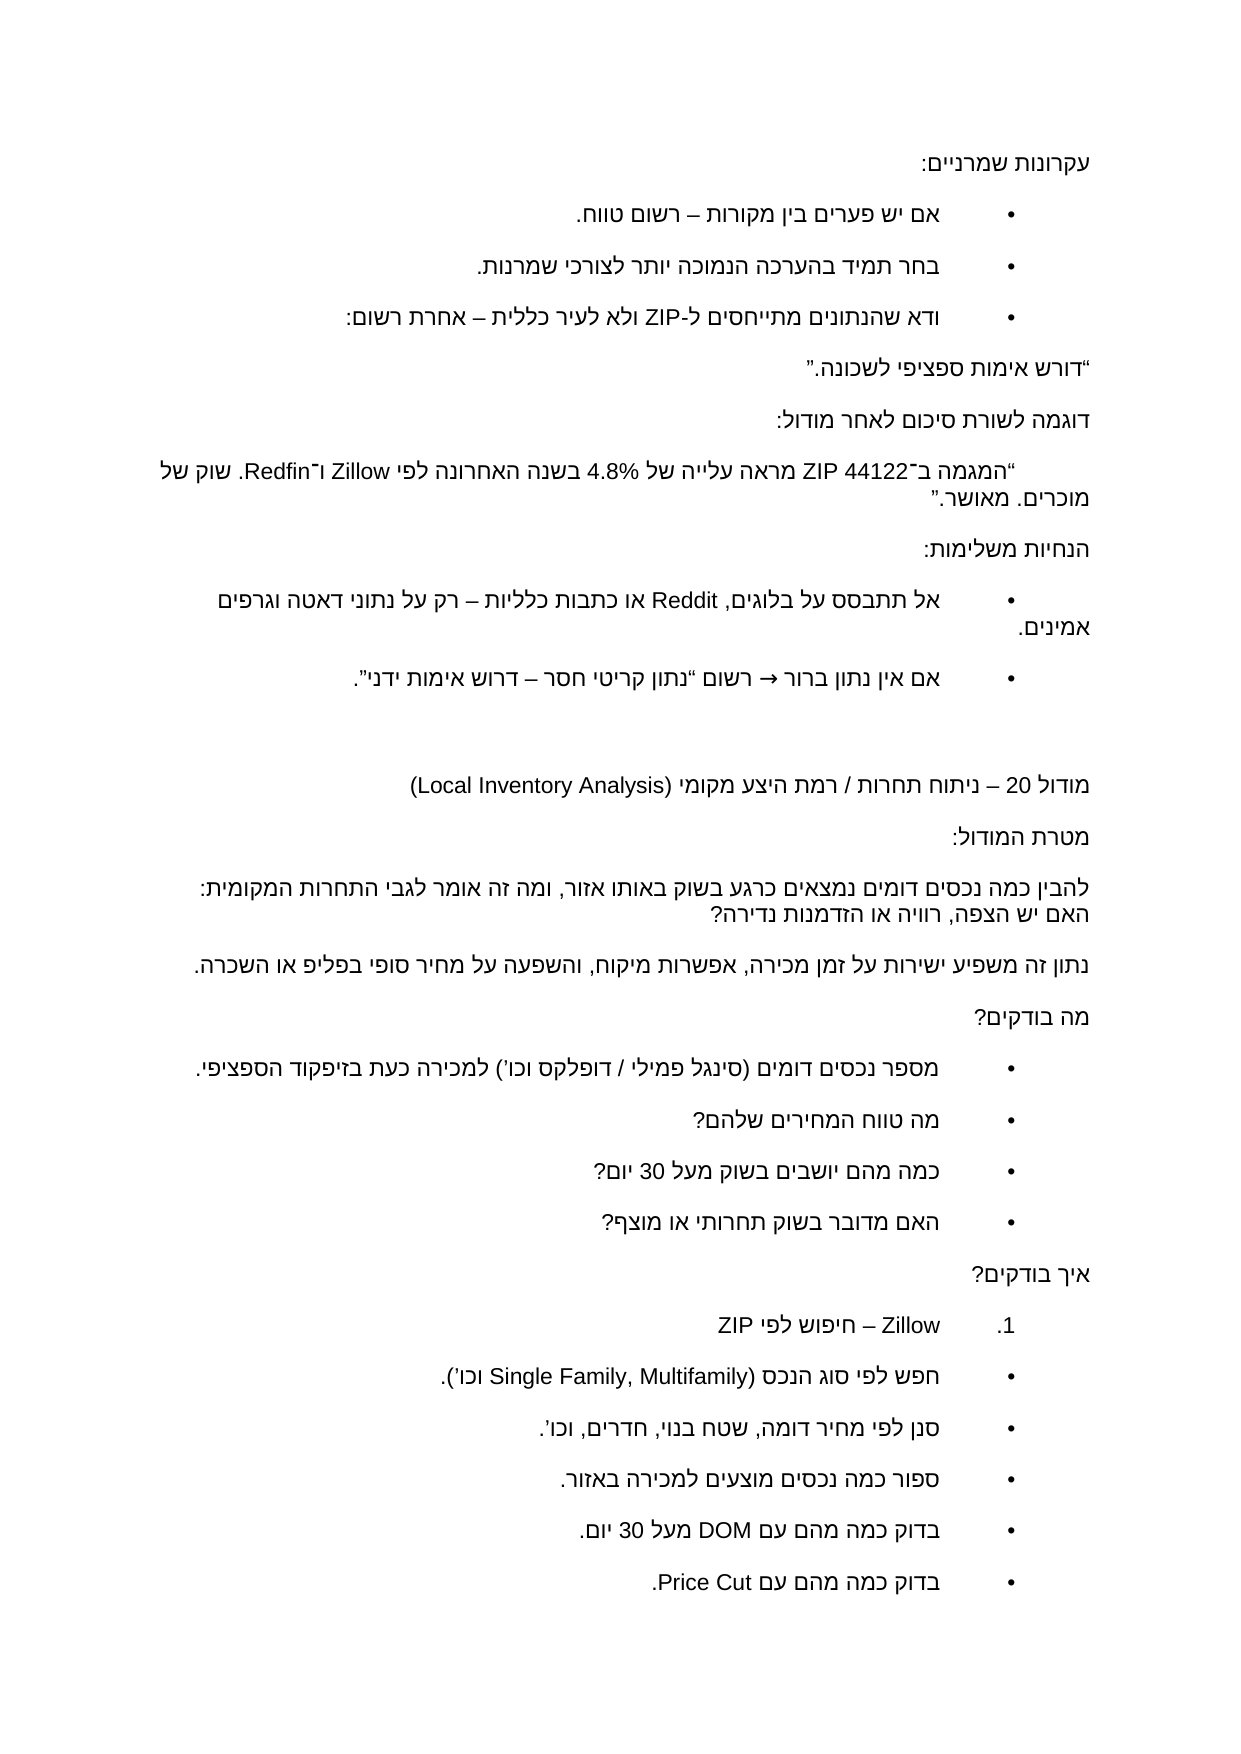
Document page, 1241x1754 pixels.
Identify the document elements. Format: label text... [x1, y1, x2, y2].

text • אם אין נתון ברור → רשום “נתון קריטי חסר – דרוש אימות ידני”. [150, 665, 1090, 696]
text • בדוק כמה מהם עם Price Cut. [150, 1569, 1090, 1595]
text • אל תתבסס על בלוגים, Reddit או כתבות כלליות – רק על נתוני דאטה וגרפים אמינים. [150, 587, 1090, 640]
text • מספר נכסים דומים (סינגל פמילי / דופלקס וכו’) למכירה כעת בזיפקוד הספציפי. [150, 1055, 1090, 1082]
text מה בודקים? [150, 1004, 1090, 1030]
text 1. Zillow – חיפוש לפי ZIP [150, 1312, 1090, 1338]
text • סנן לפי מחיר דומה, שטח בנוי, חדרים, וכו’. [150, 1415, 1090, 1441]
text עקרונות שמרניים: [150, 150, 1090, 176]
text • בחר תמיד בהערכה הנמוכה יותר לצורכי שמרנות. [150, 253, 1090, 279]
text “דורש אימות ספציפי לשכונה.” [150, 355, 1090, 382]
text • ודא שהנתונים מתייחסים ל-ZIP ולא לעיר כללית – אחרת רשום: [150, 304, 1090, 330]
text • כמה מהם יושבים בשוק מעל 30 יום? [150, 1158, 1090, 1184]
text מודול 20 – ניתוח תחרות / רמת היצע מקומי (Local Inventory Analysis) [150, 772, 1090, 798]
text • האם מדובר בשוק תחרותי או מוצף? [150, 1209, 1090, 1236]
text • מה טווח המחירים שלהם? [150, 1107, 1090, 1133]
text להבין כמה נכסים דומים נמצאים כרגע בשוק באותו אזור, ומה זה אומר לגבי התחרות המקומית: האם יש הצפה, רוויה או הזדמנות נדירה? [150, 875, 1090, 927]
text • חפש לפי סוג הנכס (Single Family, Multifamily וכו’). [150, 1363, 1090, 1390]
text “המגמה ב־ZIP 44122 מראה עלייה של 4.8% בשנה האחרונה לפי Zillow ו־Redfin. שוק של מוכרים. מאושר.” [150, 458, 1090, 511]
text הנחיות משלימות: [150, 536, 1090, 562]
text • ספור כמה נכסים מוצעים למכירה באזור. [150, 1466, 1090, 1492]
text • אם יש פערים בין מקורות – רשום טווח. [150, 201, 1090, 228]
text מטרת המודול: [150, 823, 1090, 850]
text נתון זה משפיע ישירות על זמן מכירה, אפשרות מיקוח, והשפעה על מחיר סופי בפליפ או השכרה. [150, 952, 1090, 979]
text • בדוק כמה מהם עם DOM מעל 30 יום. [150, 1517, 1090, 1544]
text איך בודקים? [150, 1261, 1090, 1287]
text דוגמה לשורת סיכום לאחר מודול: [150, 407, 1090, 433]
